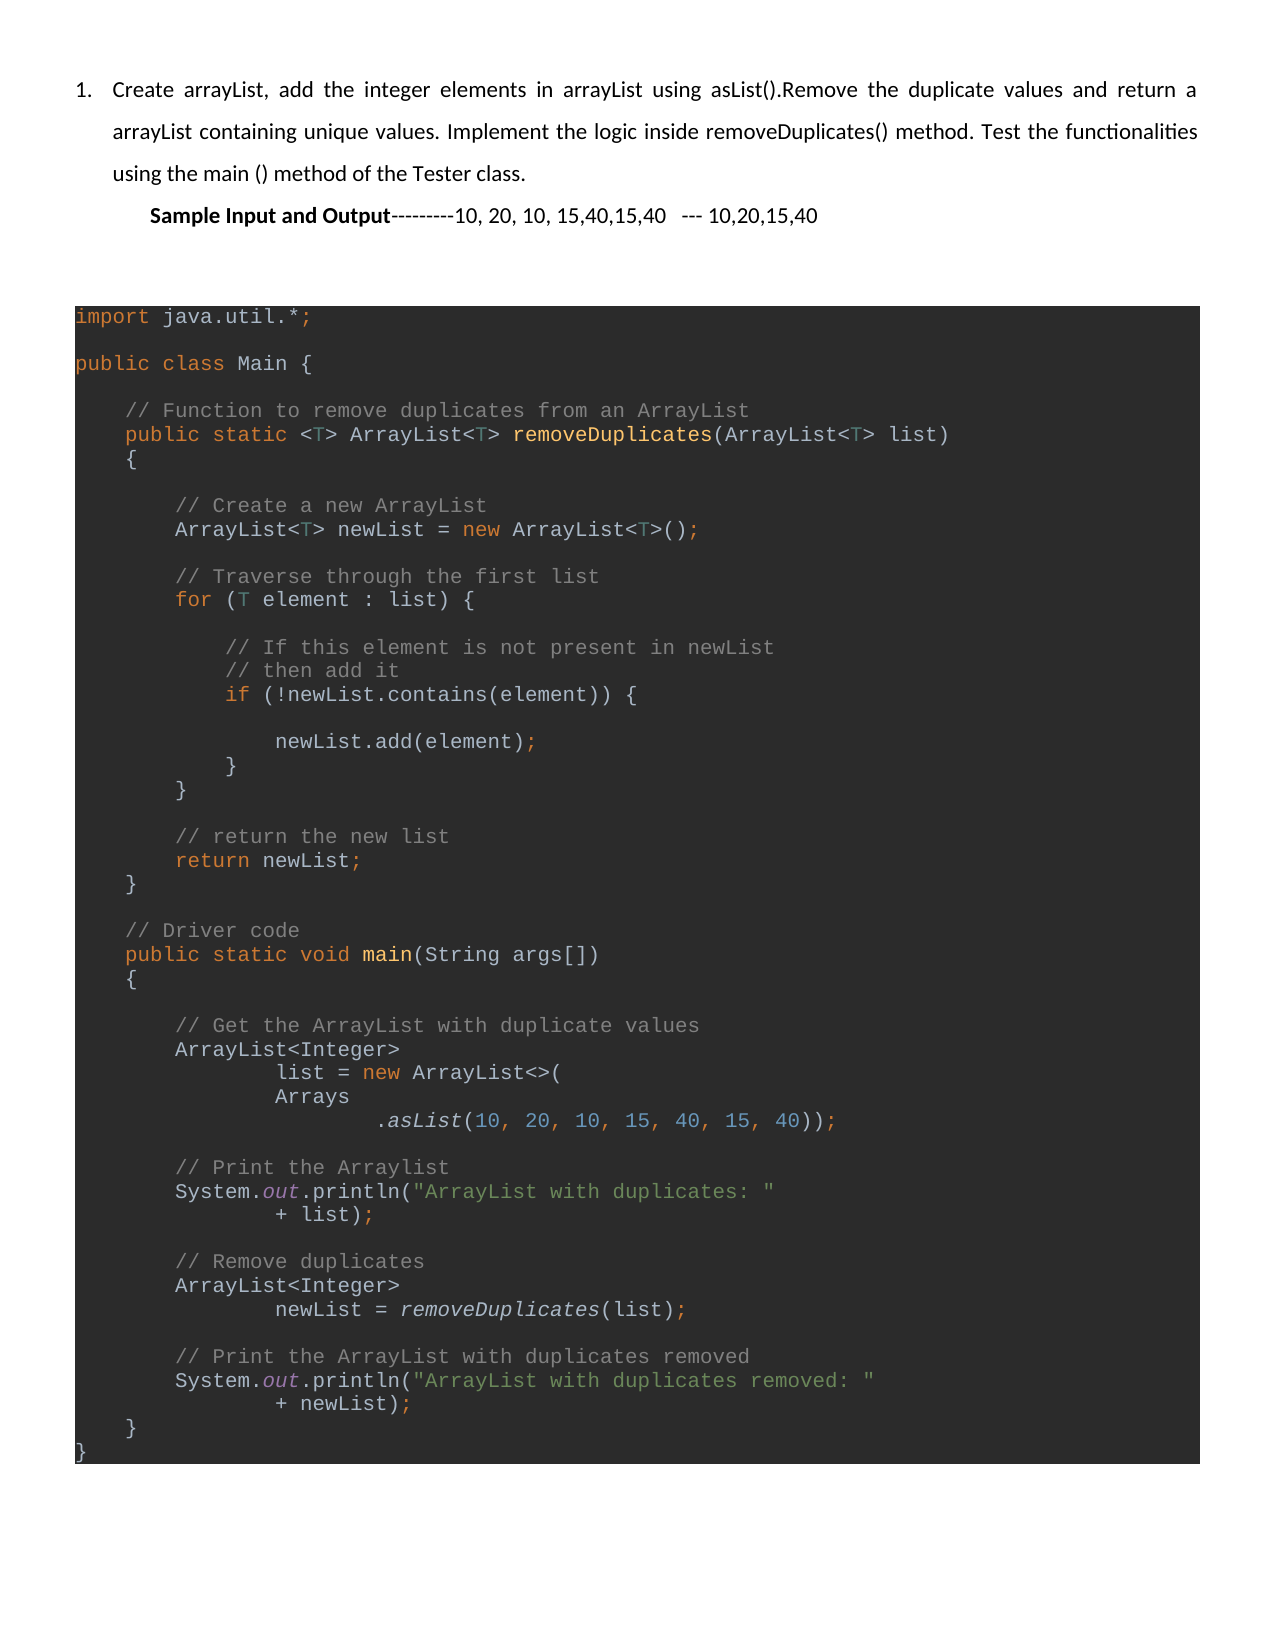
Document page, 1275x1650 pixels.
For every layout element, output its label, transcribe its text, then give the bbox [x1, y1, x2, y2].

list Create arrayList, add the integer elements in arrayList using asList().Remove the duplicate values and return a arrayList containing unique values. Implement the logic inside removeDuplicates() method. Test the functionalities using the main () method of the Tester class. [75, 75, 1200, 187]
list Sample Input and Output---------10, 20, 10, 15,40,15,40 --- 10,20,15,40 [150, 201, 1200, 229]
text import java.util.*; public class Main { // Function to remove duplicates from an ArrayList public static <T> ArrayList<T> removeDuplicates(ArrayList<T> list) { // Create a new ArrayList ArrayList<T> newList = new ArrayList<T>(); // Traverse through the first list for (T element : list) { // If this element is not present in newList // then add it if (!newList.contains(element)) { newList.add(element); } } // return the new list return newList; } // Driver code public static void main(String args[]) { // Get the ArrayList with duplicate values ArrayList<Integer> list = new ArrayList<>( Arrays .asList(10, 20, 10, 15, 40, 15, 40)); // Print the Arraylist System.out.println("ArrayList with duplicates: " + list); // Remove duplicates ArrayList<Integer> newList = removeDuplicates(list); // Print the ArrayList with duplicates removed System.out.println("ArrayList with duplicates removed: " + newList); } } [75, 306, 1200, 1464]
